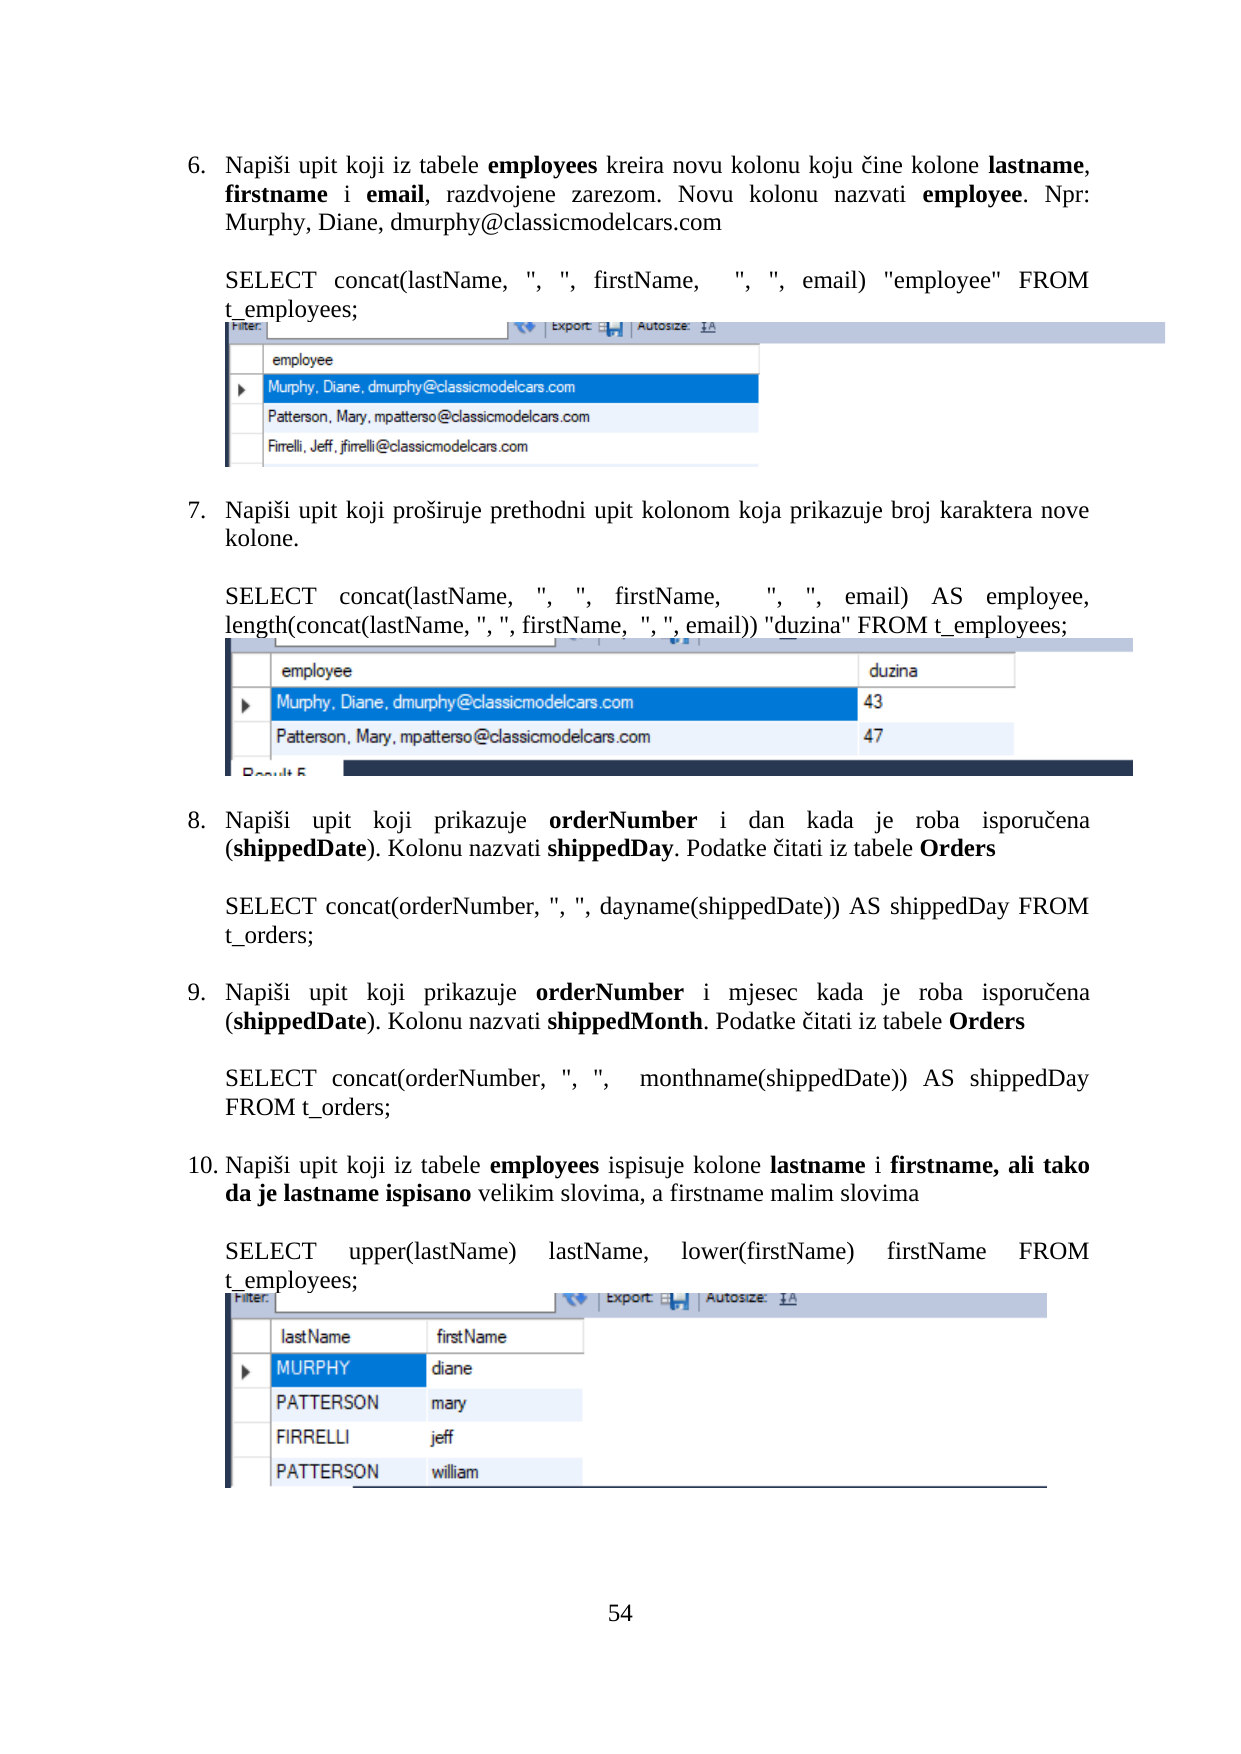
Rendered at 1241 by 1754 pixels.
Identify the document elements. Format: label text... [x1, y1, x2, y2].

list Napiši upit koji prikazuje orderNumber i dan kada je roba isporučena (shippedDate). Kolonu nazvati shippedDay. Podatke čitati iz tabele Orders [187, 805, 1090, 862]
list SELECT concat(orderNumber, ", ", dayname(shippedDate)) AS shippedDay FROM t_orders; [225, 891, 1090, 948]
picture [225, 322, 1166, 467]
picture [225, 638, 1133, 776]
list Napiši upit koji iz tabele employees kreira novu kolonu koju čine kolone lastname, firstname i email, razdvojene zarezom. Novu kolonu nazvati employee. Npr: Murphy, Diane, dmurphy@classicmodelcars.com [187, 150, 1090, 236]
list Napiši upit koji prikazuje orderNumber i mjesec kada je roba isporučena (shippedDate). Kolonu nazvati shippedMonth. Podatke čitati iz tabele Orders [187, 977, 1090, 1035]
list SELECT concat(orderNumber, ", ", monthname(shippedDate)) AS shippedDay FROM t_orders; [225, 1063, 1090, 1121]
list SELECT upper(lastName) lastName, lower(firstName) firstName FROM t_employees; [225, 1236, 1090, 1293]
list SELECT concat(lastName, ", ", firstName, ", ", email) AS employee, length(concat(lastName, ", ", firstName, ", ", email)) "duzina" FROM t_employees; [225, 581, 1090, 638]
picture [225, 1293, 1047, 1488]
list Napiši upit koji iz tabele employees ispisuje kolone lastname i firstname, ali tako da je lastname ispisano velikim slovima, a firstname malim slovima [187, 1150, 1090, 1207]
list SELECT concat(lastName, ", ", firstName, ", ", email) "employee" FROM t_employees; [225, 265, 1090, 322]
list Napiši upit koji proširuje prethodni upit kolonom koja prikazuje broj karaktera nove kolone. [187, 495, 1090, 552]
